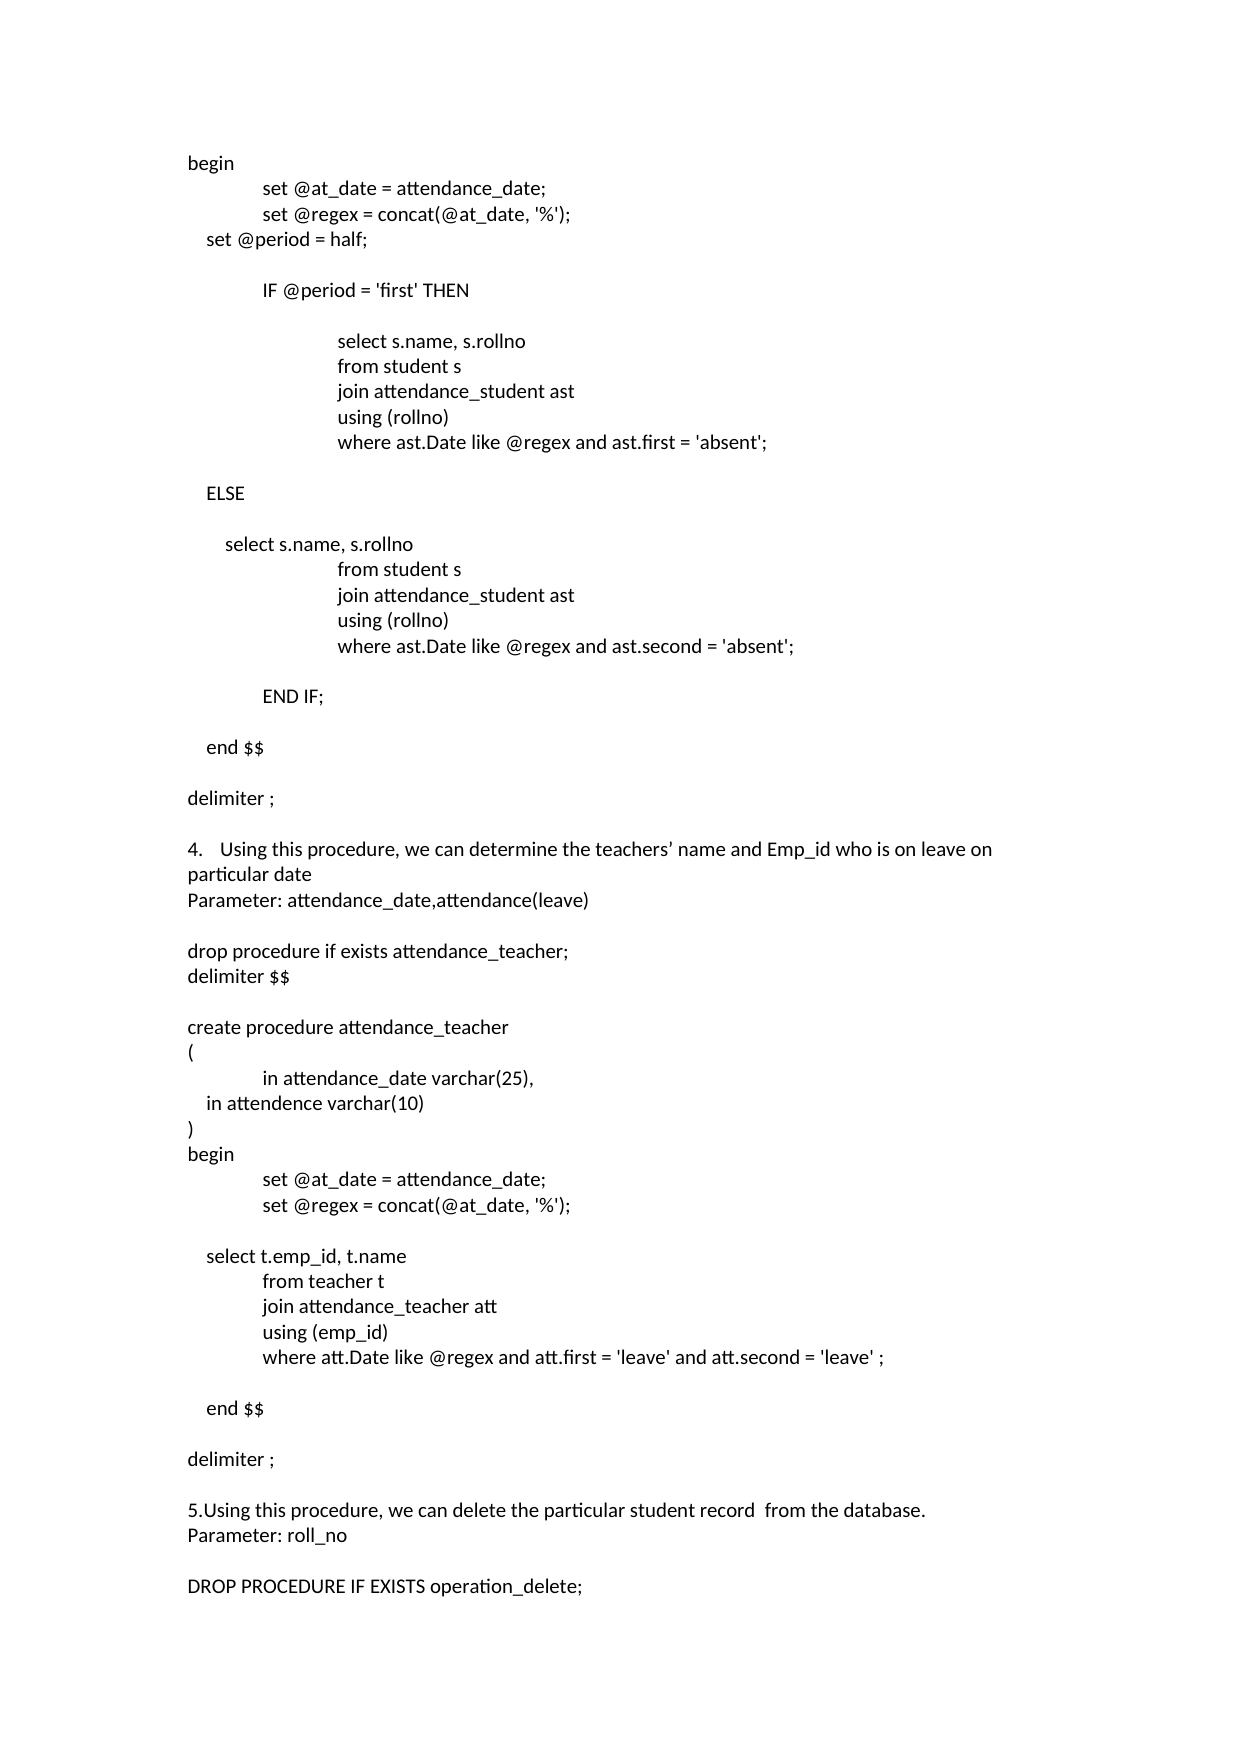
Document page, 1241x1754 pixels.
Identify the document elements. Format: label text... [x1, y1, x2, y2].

text using (rollno) [187, 607, 1053, 633]
text drop procedure if exists attendance_teacher; [187, 938, 1053, 963]
text begin [187, 150, 1053, 175]
text delimiter $$ [187, 963, 1053, 989]
text set @at_date = attendance_date; [187, 1167, 1053, 1192]
text end $$ [187, 734, 1053, 760]
text begin [187, 1141, 1053, 1167]
text select s.name, s.rollno [187, 531, 1053, 557]
text 5.Using this procedure, we can delete the particular student record from the database. [187, 1497, 1053, 1522]
text ( [187, 1039, 1053, 1065]
list Using this procedure, we can determine the teachers’ name and Emp_id who is on leave on particular date [187, 836, 1053, 887]
text join attendance_teacher att [187, 1294, 1053, 1319]
text set @at_date = attendance_date; [187, 175, 1053, 201]
text Parameter: roll_no [187, 1522, 1053, 1548]
text select t.emp_id, t.name [187, 1243, 1053, 1268]
list Parameter: attendance_date,attendance(leave) [187, 887, 1053, 912]
text set @period = half; [187, 226, 1053, 252]
text ELSE [187, 480, 1053, 506]
text using (emp_id) [187, 1319, 1053, 1344]
text create procedure attendance_teacher [187, 1014, 1053, 1039]
text using (rollno) [187, 404, 1053, 429]
text in attendence varchar(10) [187, 1090, 1053, 1116]
text in attendance_date varchar(25), [187, 1065, 1053, 1090]
text select s.name, s.rollno [187, 328, 1053, 353]
text from teacher t [187, 1268, 1053, 1294]
text where att.Date like @regex and att.first = 'leave' and att.second = 'leave' ; [187, 1344, 1053, 1370]
text set @regex = concat(@at_date, '%'); [187, 1192, 1053, 1217]
text DROP PROCEDURE IF EXISTS operation_delete; [187, 1573, 1053, 1599]
text where ast.Date like @regex and ast.first = 'absent'; [187, 429, 1053, 455]
text from student s [187, 353, 1053, 379]
text set @regex = concat(@at_date, '%'); [187, 201, 1053, 226]
text delimiter ; [187, 785, 1053, 811]
text END IF; [187, 684, 1053, 709]
text delimiter ; [187, 1446, 1053, 1472]
text IF @period = 'first' THEN [187, 277, 1053, 302]
text end $$ [187, 1395, 1053, 1421]
text from student s [187, 557, 1053, 582]
text where ast.Date like @regex and ast.second = 'absent'; [187, 633, 1053, 658]
text join attendance_student ast [187, 379, 1053, 404]
text join attendance_student ast [187, 582, 1053, 607]
text ) [187, 1116, 1053, 1141]
